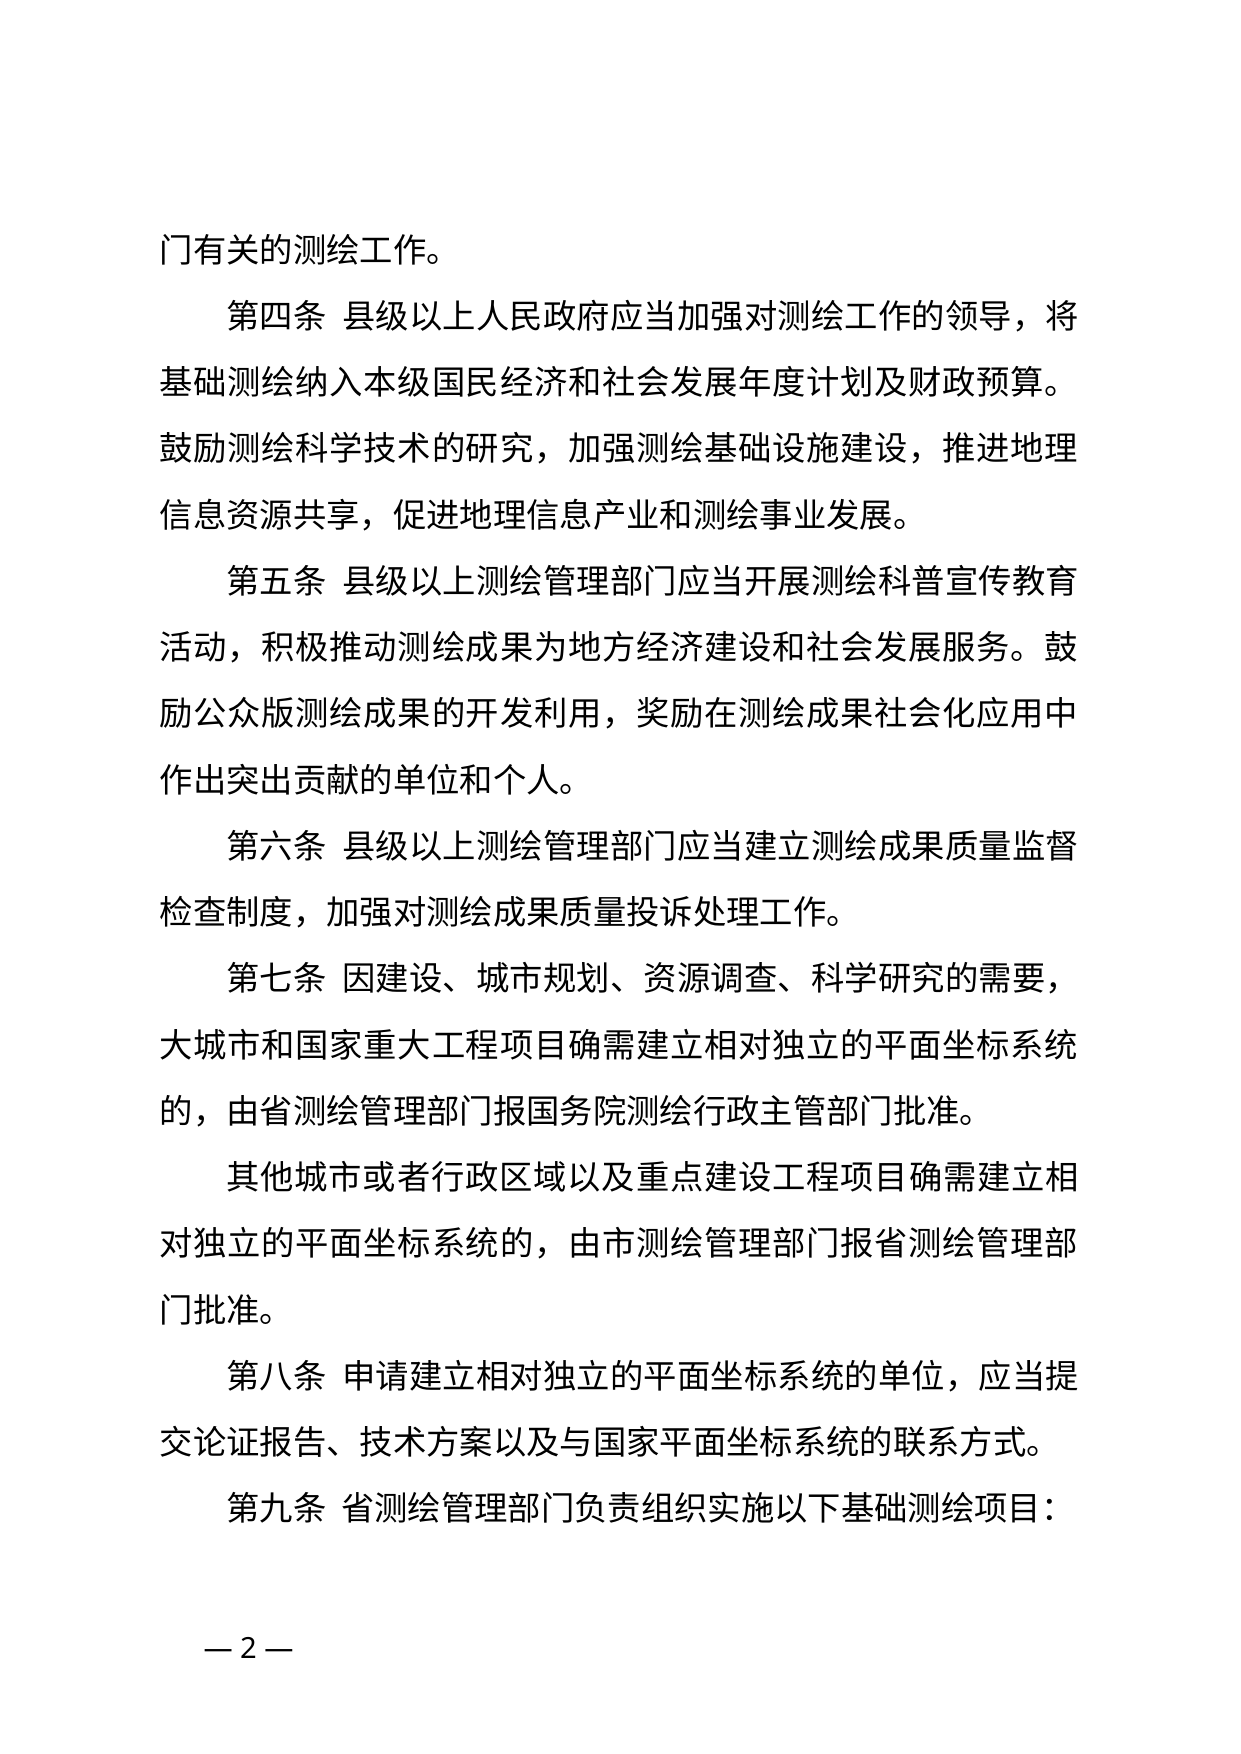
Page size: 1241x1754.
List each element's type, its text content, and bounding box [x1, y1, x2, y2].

text 第七条 因建设、城市规划、资源调查、科学研究的需要，大城市和国家重大工程项目确需建立相对独立的平面坐标系统的，由省测绘管理部门报国务院测绘行政主管部门批准。 [159, 943, 1081, 1142]
text 第五条 县级以上测绘管理部门应当开展测绘科普宣传教育活动，积极推动测绘成果为地方经济建设和社会发展服务。鼓励公众版测绘成果的开发利用，奖励在测绘成果社会化应用中作出突出贡献的单位和个人。 [159, 546, 1081, 811]
text 第六条 县级以上测绘管理部门应当建立测绘成果质量监督检查制度，加强对测绘成果质量投诉处理工作。 [159, 811, 1081, 943]
text 第八条 申请建立相对独立的平面坐标系统的单位，应当提交论证报告、技术方案以及与国家平面坐标系统的联系方式。 [159, 1341, 1081, 1473]
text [159, 214, 1081, 281]
text 其他城市或者行政区域以及重点建设工程项目确需建立相对独立的平面坐标系统的，由市测绘管理部门报省测绘管理部门批准。 [159, 1142, 1081, 1341]
text 第九条 省测绘管理部门负责组织实施以下基础测绘项目： [159, 1473, 1081, 1539]
text 第四条 县级以上人民政府应当加强对测绘工作的领导，将基础测绘纳入本级国民经济和社会发展年度计划及财政预算。鼓励测绘科学技术的研究，加强测绘基础设施建设，推进地理信息资源共享，促进地理信息产业和测绘事业发展。 [159, 281, 1081, 546]
